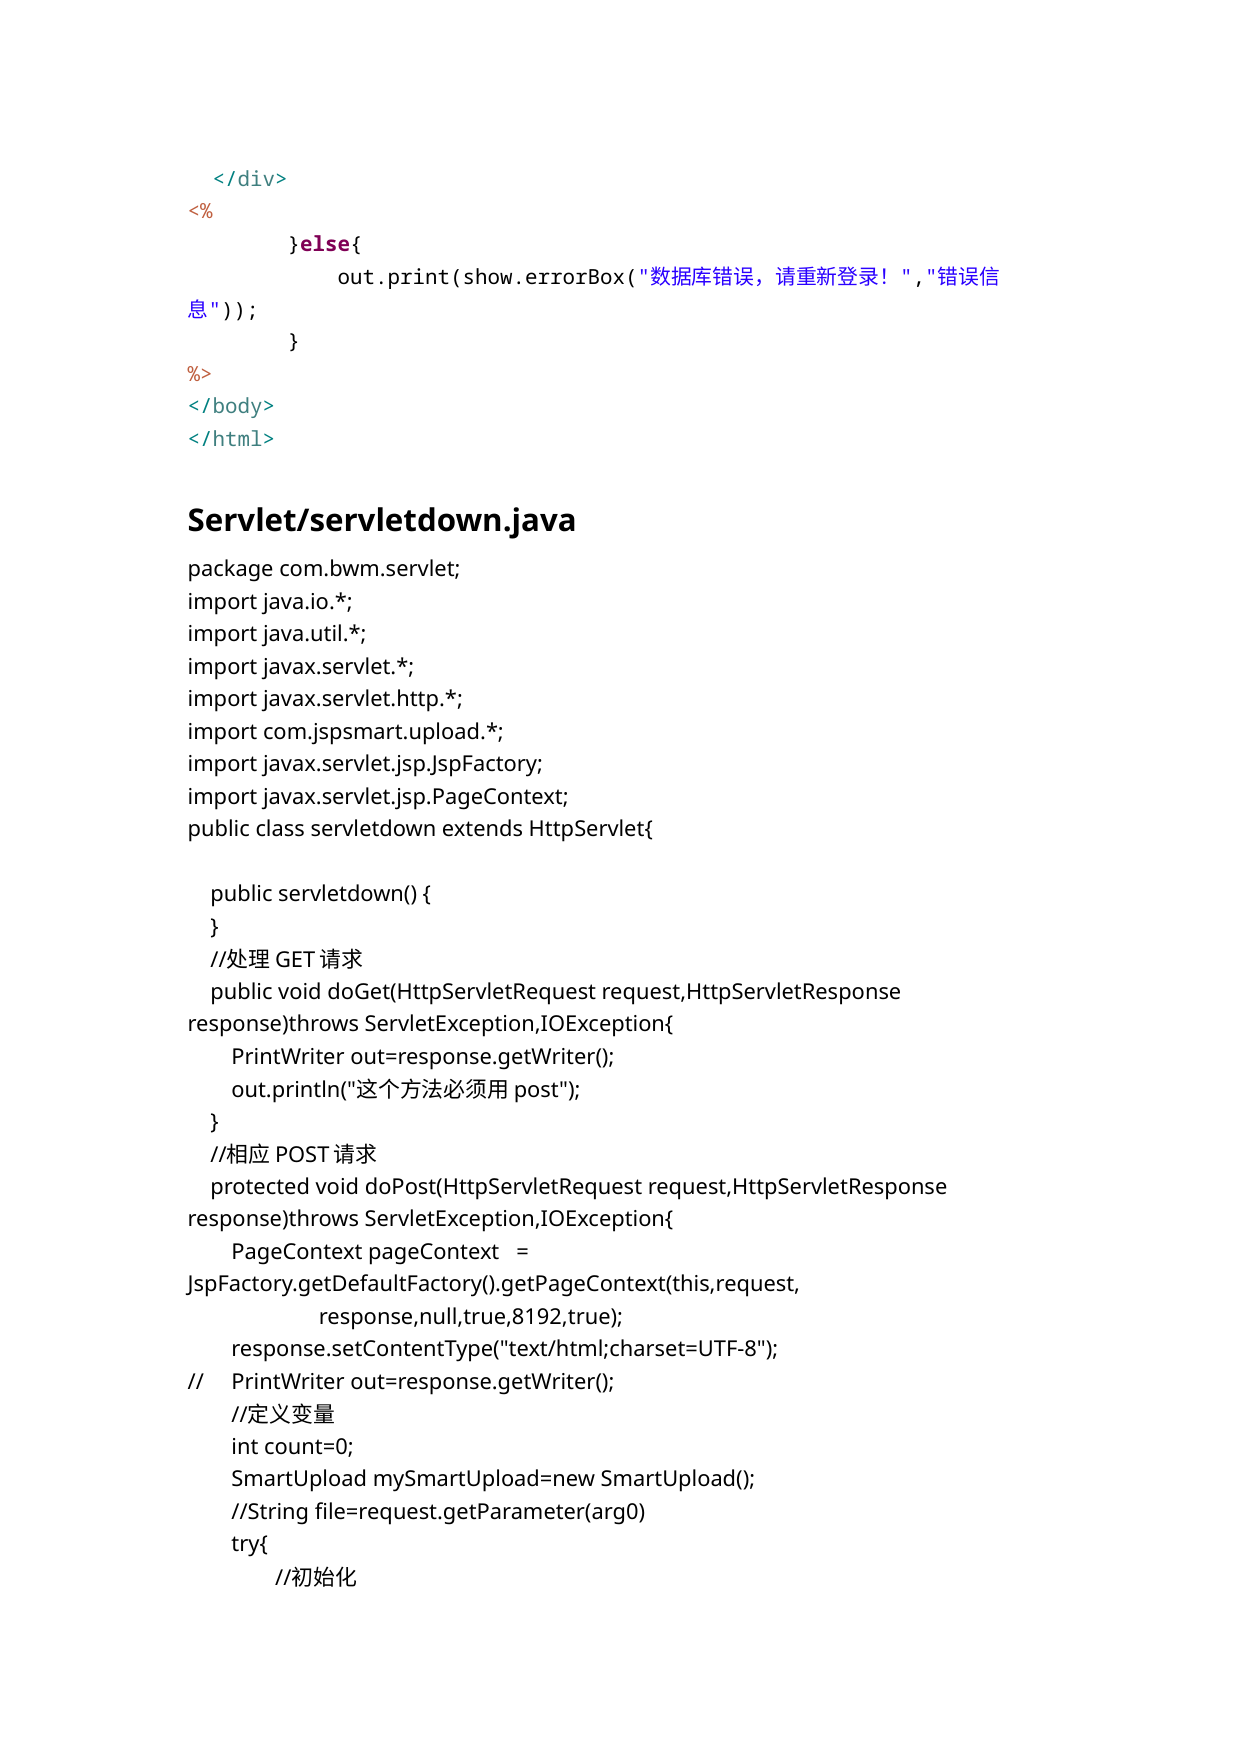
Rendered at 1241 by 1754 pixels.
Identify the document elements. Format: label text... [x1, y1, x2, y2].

text out.println("这个方法必须用post"); [187, 1072, 1053, 1104]
text PrintWriter out=response.getWriter(); [187, 1039, 1053, 1072]
text <% [187, 194, 1053, 227]
text import com.jspsmart.upload.*; [187, 714, 1053, 747]
text }else{ [187, 227, 1053, 259]
text protected void doPost(HttpServletRequest request,HttpServletResponse response)throws ServletException,IOException{ [187, 1169, 1053, 1234]
text public servletdown() { [187, 877, 1053, 909]
text response.setContentType("text/html;charset=UTF-8"); [187, 1332, 1053, 1364]
text </body> [187, 389, 1053, 422]
text } [187, 909, 1053, 942]
text import javax.servlet.*; [187, 649, 1053, 682]
text } [187, 324, 1053, 357]
text try{ [187, 1527, 1053, 1559]
text //String file=request.getParameter(arg0) [187, 1494, 1053, 1527]
text // PrintWriter out=response.getWriter(); [187, 1364, 1053, 1397]
text //相应POST请求 [187, 1137, 1053, 1169]
text } [187, 1104, 1053, 1137]
text //初始化 [187, 1559, 1053, 1592]
text out.print(show.errorBox("数据库错误，请重新登录！","错误信息")); [187, 259, 1053, 324]
text import javax.servlet.jsp.JspFactory; [187, 747, 1053, 779]
text import javax.servlet.http.*; [187, 682, 1053, 714]
text %> [187, 357, 1053, 389]
text SmartUpload mySmartUpload=new SmartUpload(); [187, 1462, 1053, 1494]
text import javax.servlet.jsp.PageContext; [187, 779, 1053, 812]
text int count=0; [187, 1429, 1053, 1462]
text //处理GET请求 [187, 942, 1053, 974]
text response,null,true,8192,true); [187, 1299, 1053, 1332]
text </html> [187, 422, 1053, 454]
text package com.bwm.servlet; [187, 552, 1053, 584]
text public void doGet(HttpServletRequest request,HttpServletResponse response)throws ServletException,IOException{ [187, 974, 1053, 1039]
text Servlet/servletdown.java [187, 487, 1053, 552]
text import java.io.*; [187, 584, 1053, 617]
text PageContext pageContext = JspFactory.getDefaultFactory().getPageContext(this,request, [187, 1234, 1053, 1299]
text </div> [187, 162, 1053, 194]
text public class servletdown extends HttpServlet{ [187, 812, 1053, 844]
text //定义变量 [187, 1397, 1053, 1429]
text import java.util.*; [187, 617, 1053, 649]
